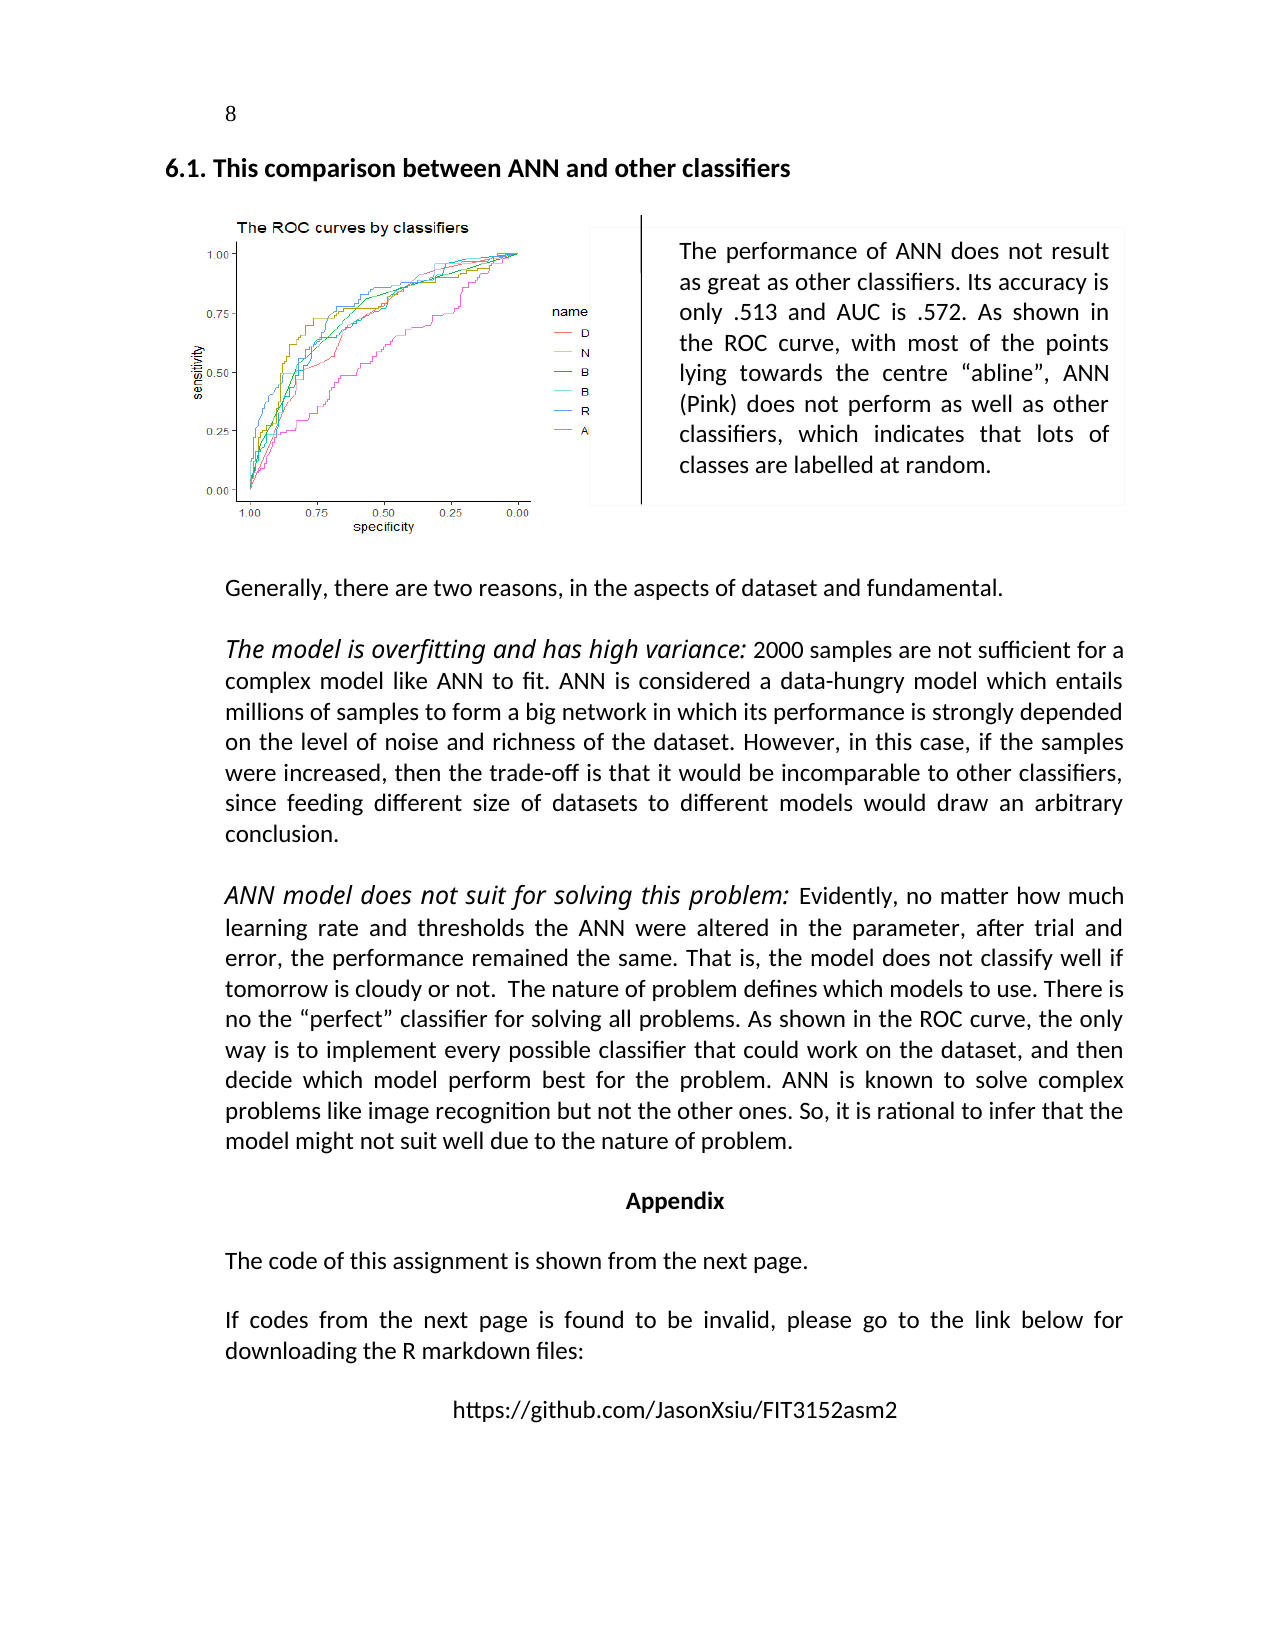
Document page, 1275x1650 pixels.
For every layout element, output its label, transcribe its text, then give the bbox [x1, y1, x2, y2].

text 6.1. This comparison between ANN and other classifiers [165, 151, 1125, 184]
text Appendix [225, 1185, 1125, 1216]
text ANN model does not suit for solving this problem: Evidently, no matter how much learning rate and thresholds the ANN were altered in the parameter, after trial and error, the performance remained the same. That is, the model does not classify well if tomorrow is cloudy or not. The nature of problem defines which models to use. There is no the “perfect” classifier for solving all problems. As shown in the ROC curve, the only way is to implement every possible classifier that could work on the dataset, and then decide which model perform best for the problem. ANN is known to solve complex problems like image recognition but not the other ones. So, it is rational to infer that the model might not suit well due to the nature of problem. [225, 878, 1125, 1156]
picture [182, 214, 642, 539]
text Generally, there are two reasons, in the aspects of dataset and fundamental. [225, 572, 1125, 602]
text The model is overfitting and has high variance: 2000 samples are not sufficient for a complex model like ANN to fit. ANN is considered a data-hungry model which entails millions of samples to form a big network in which its performance is strongly depended on the level of noise and richness of the dataset. However, in this case, if the samples were increased, then the trade-off is that it would be incomparable to other classifiers, since feeding different size of datasets to different models would draw an arbitrary conclusion. [225, 631, 1125, 848]
text The code of this assignment is shown from the next page. [225, 1245, 1125, 1275]
text If codes from the next page is found to be invalid, please go to the link below for downloading the R markdown files: [225, 1304, 1125, 1366]
text https://github.com/JasonXsiu/FIT3152asm2 [225, 1395, 1125, 1425]
